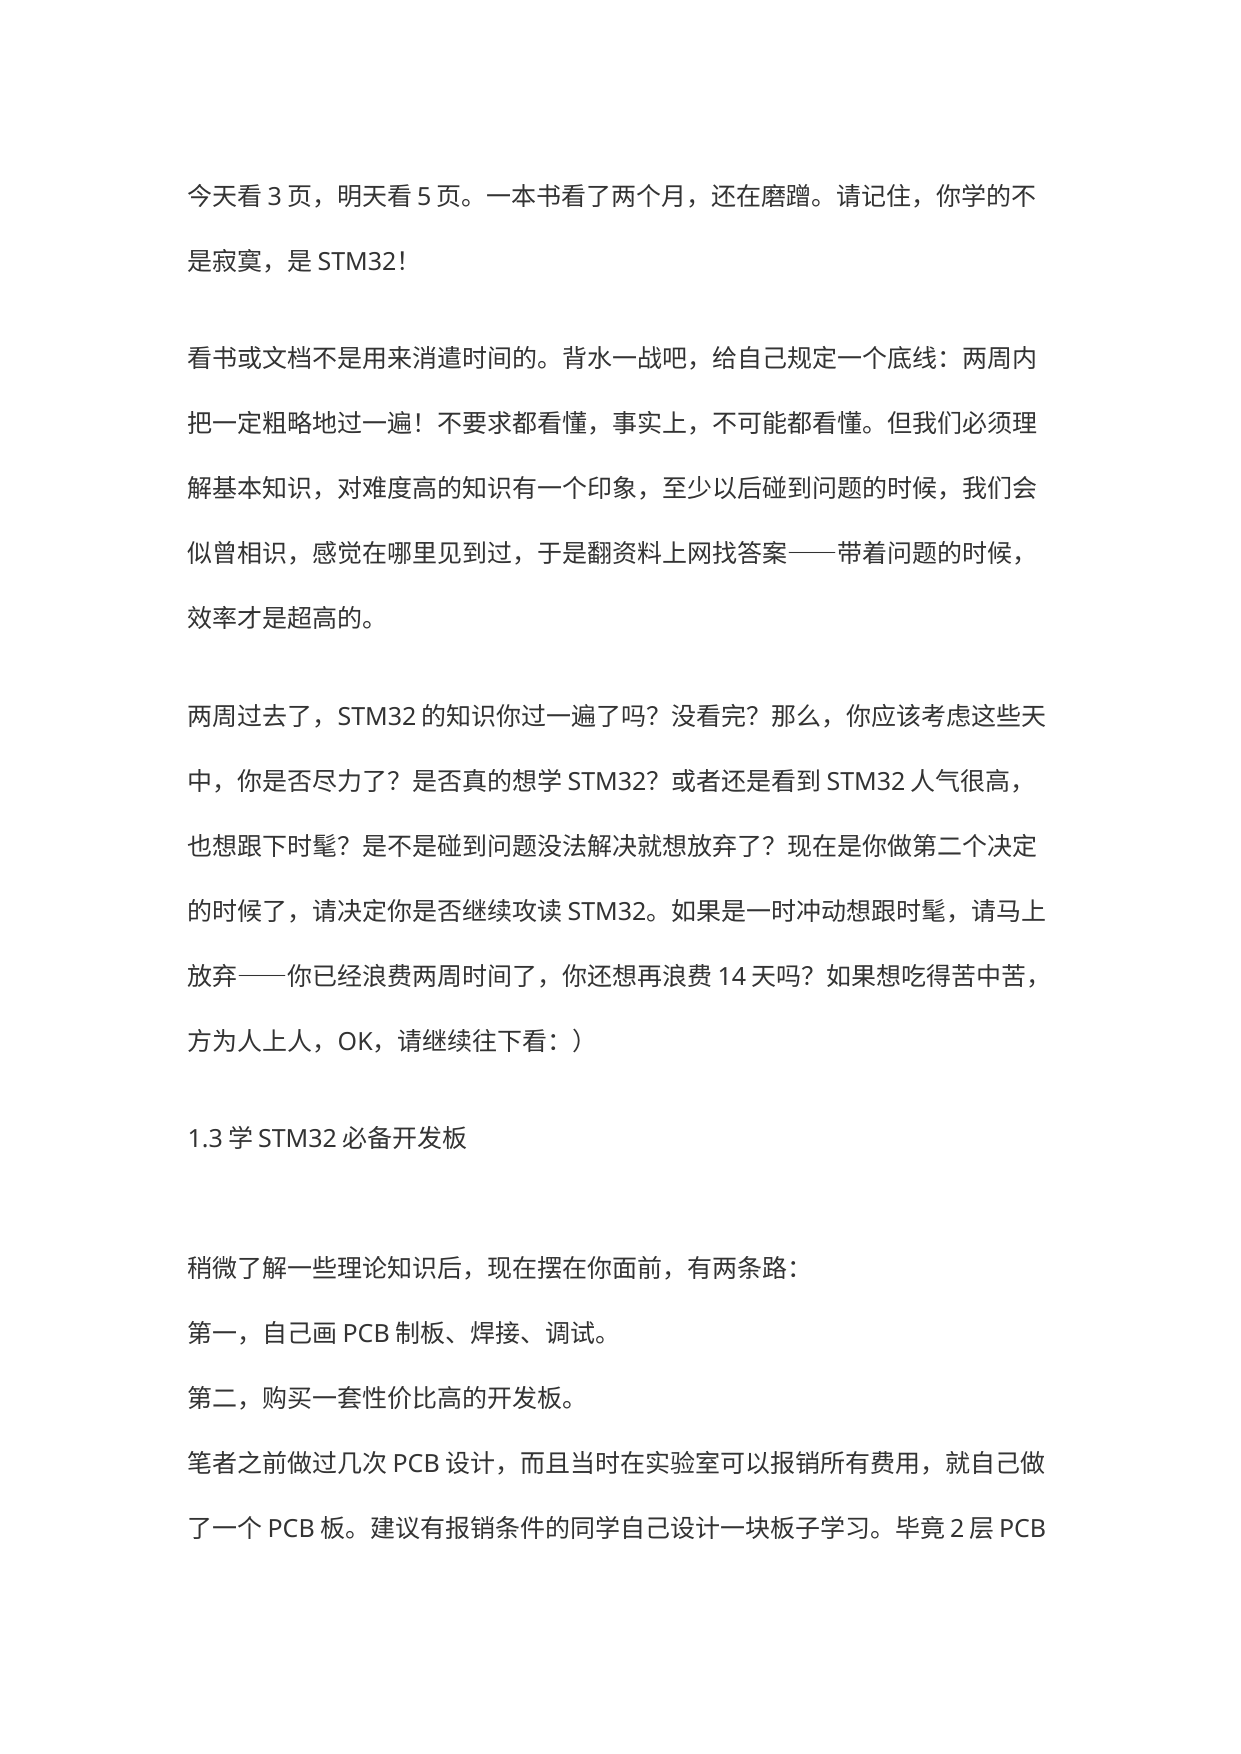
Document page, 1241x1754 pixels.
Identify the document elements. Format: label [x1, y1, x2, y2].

table_header [188, 162, 1053, 1559]
